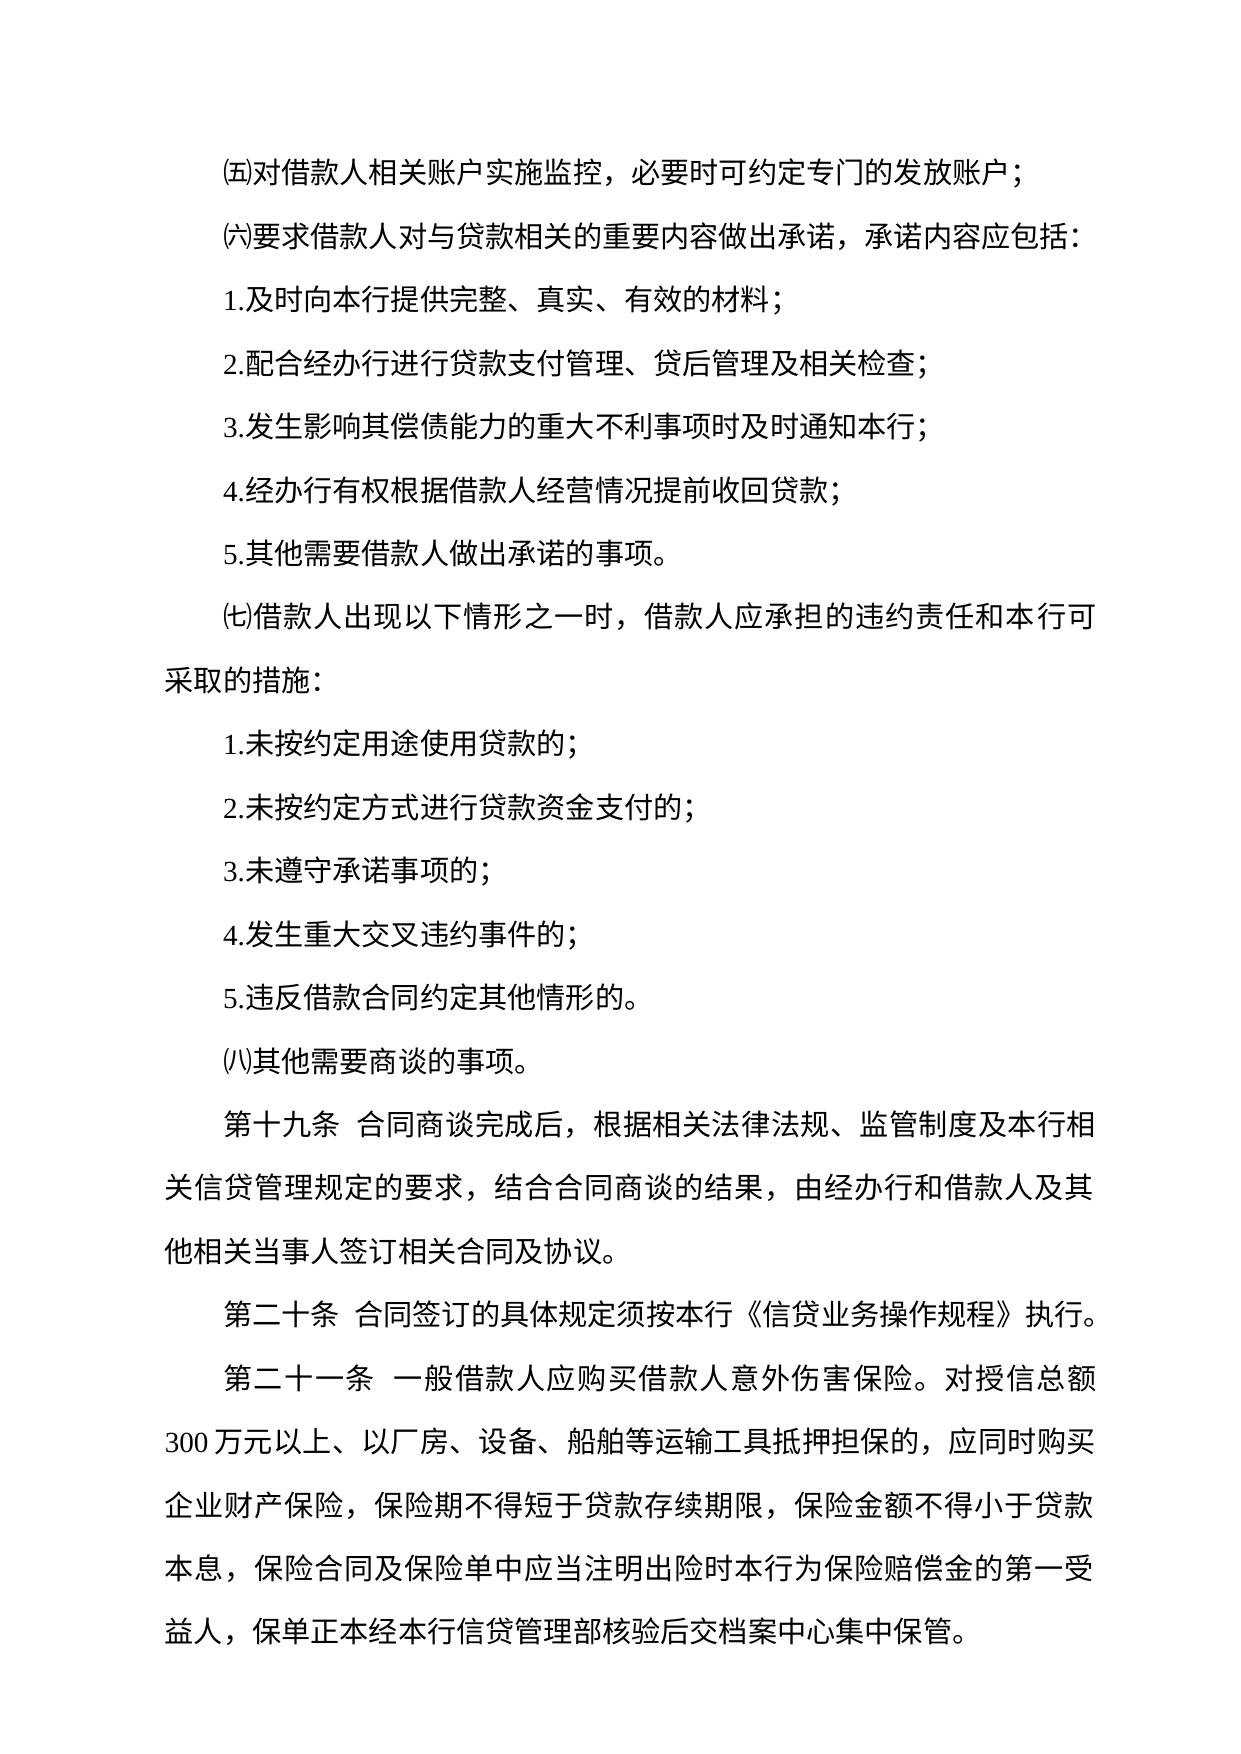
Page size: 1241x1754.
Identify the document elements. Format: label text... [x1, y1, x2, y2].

text ㈤对借款人相关账户实施监控，必要时可约定专门的发放账户； [164, 150, 1096, 192]
text ㈧其他需要商谈的事项。 [164, 1038, 1096, 1080]
text ㈥要求借款人对与贷款相关的重要内容做出承诺，承诺内容应包括： [164, 213, 1096, 256]
text 第二十条 合同签订的具体规定须按本行《信贷业务操作规程》执行。 [164, 1292, 1096, 1334]
text 2.未按约定方式进行贷款资金支付的； [164, 784, 1096, 827]
text 4.经办行有权根据借款人经营情况提前收回贷款； [164, 467, 1096, 509]
text 2.配合经办行进行贷款支付管理、贷后管理及相关检查； [164, 340, 1096, 383]
text 3.未遵守承诺事项的； [164, 848, 1096, 890]
text 3.发生影响其偿债能力的重大不利事项时及时通知本行； [164, 404, 1096, 446]
text 5.其他需要借款人做出承诺的事项。 [164, 531, 1096, 573]
text 1.及时向本行提供完整、真实、有效的材料； [164, 277, 1096, 319]
text 第二十一条 一般借款人应购买借款人意外伤害保险。对授信总额300万元以上、以厂房、设备、船舶等运输工具抵押担保的，应同时购买企业财产保险，保险期不得短于贷款存续期限，保险金额不得小于贷款本息，保险合同及保险单中应当注明出险时本行为保险赔偿金的第一受益人，保单正本经本行信贷管理部核验后交档案中心集中保管。 [164, 1355, 1096, 1651]
text ㈦借款人出现以下情形之一时，借款人应承担的违约责任和本行可采取的措施： [164, 594, 1096, 700]
text 1.未按约定用途使用贷款的； [164, 721, 1096, 763]
text 4.发生重大交叉违约事件的； [164, 911, 1096, 953]
text 5.违反借款合同约定其他情形的。 [164, 975, 1096, 1017]
text 第十九条 合同商谈完成后，根据相关法律法规、监管制度及本行相关信贷管理规定的要求，结合合同商谈的结果，由经办行和借款人及其他相关当事人签订相关合同及协议。 [164, 1102, 1096, 1271]
